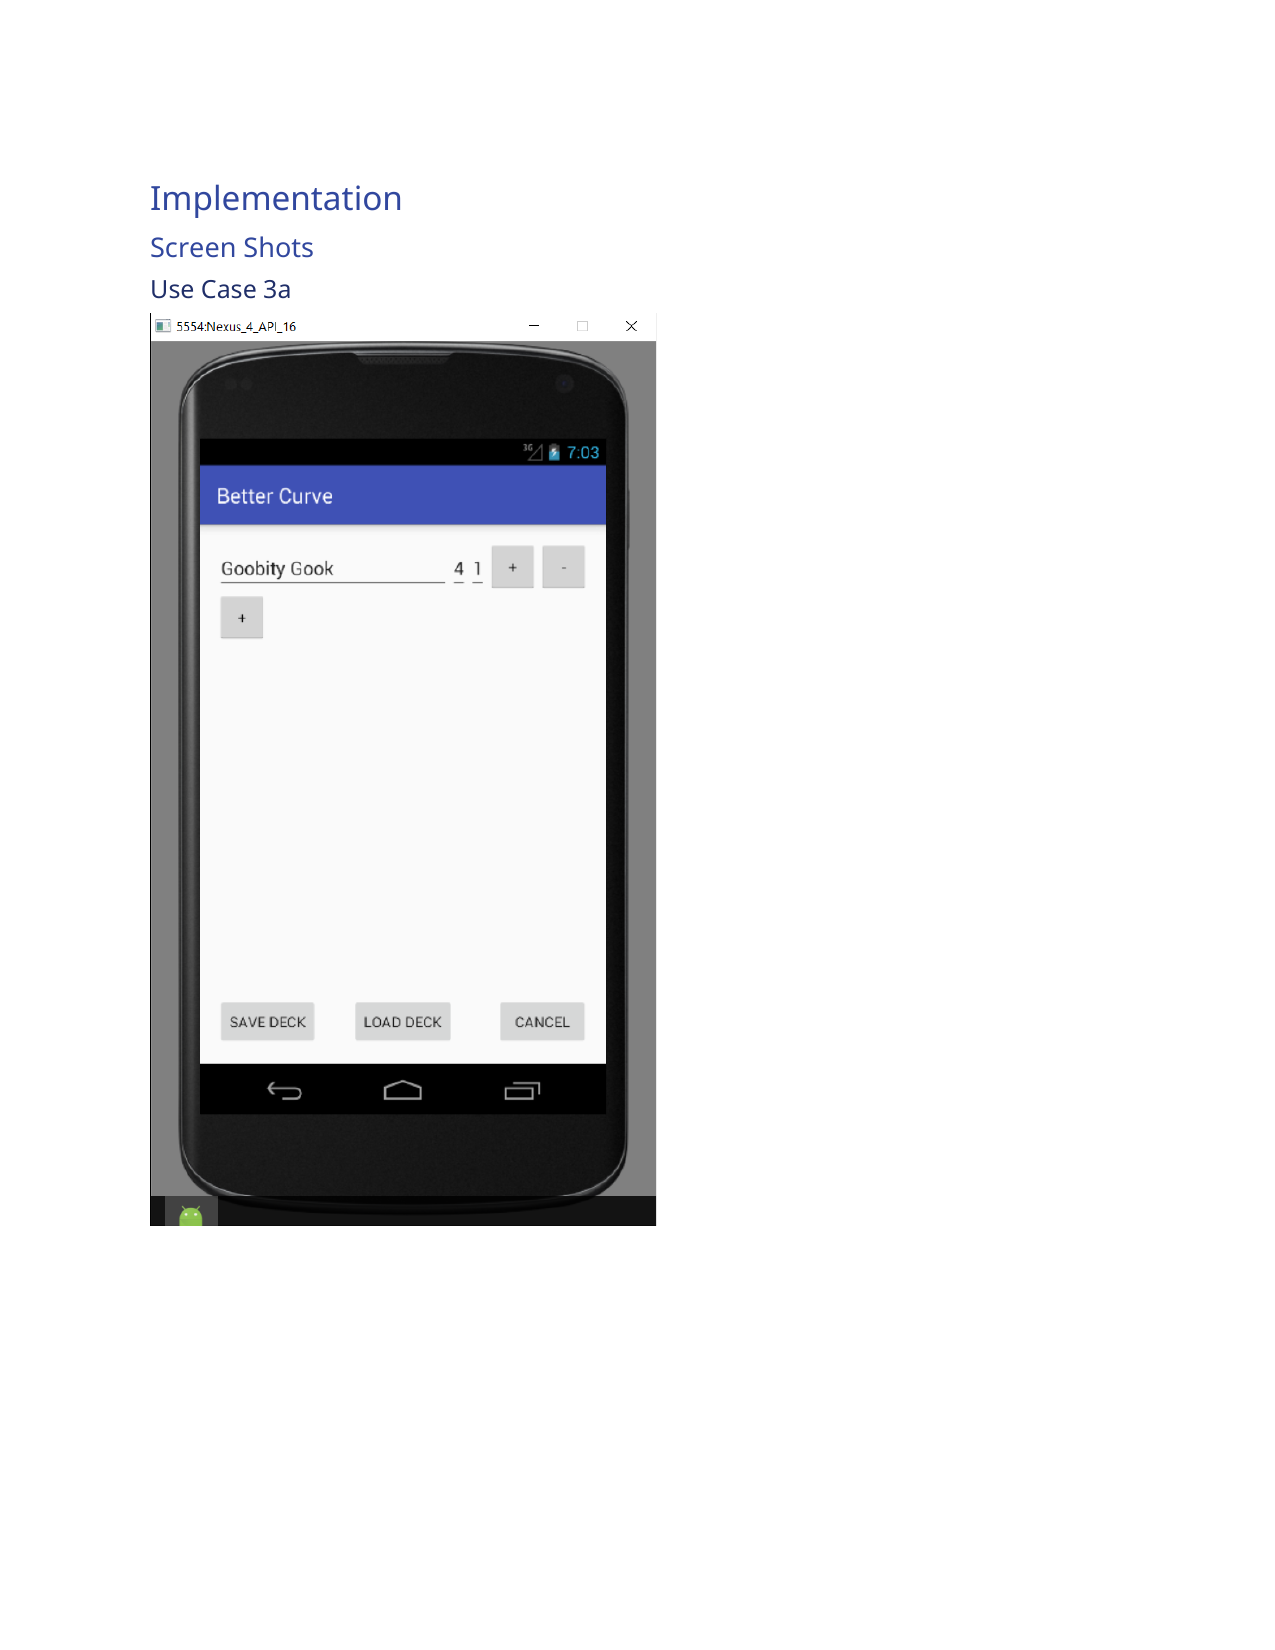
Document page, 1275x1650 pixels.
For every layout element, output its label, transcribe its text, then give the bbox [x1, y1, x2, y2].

subtitle Use Case 3a [150, 272, 1125, 306]
subtitle Implementation [150, 175, 1125, 220]
subtitle Screen Shots [150, 228, 1125, 265]
picture [150, 313, 657, 1226]
